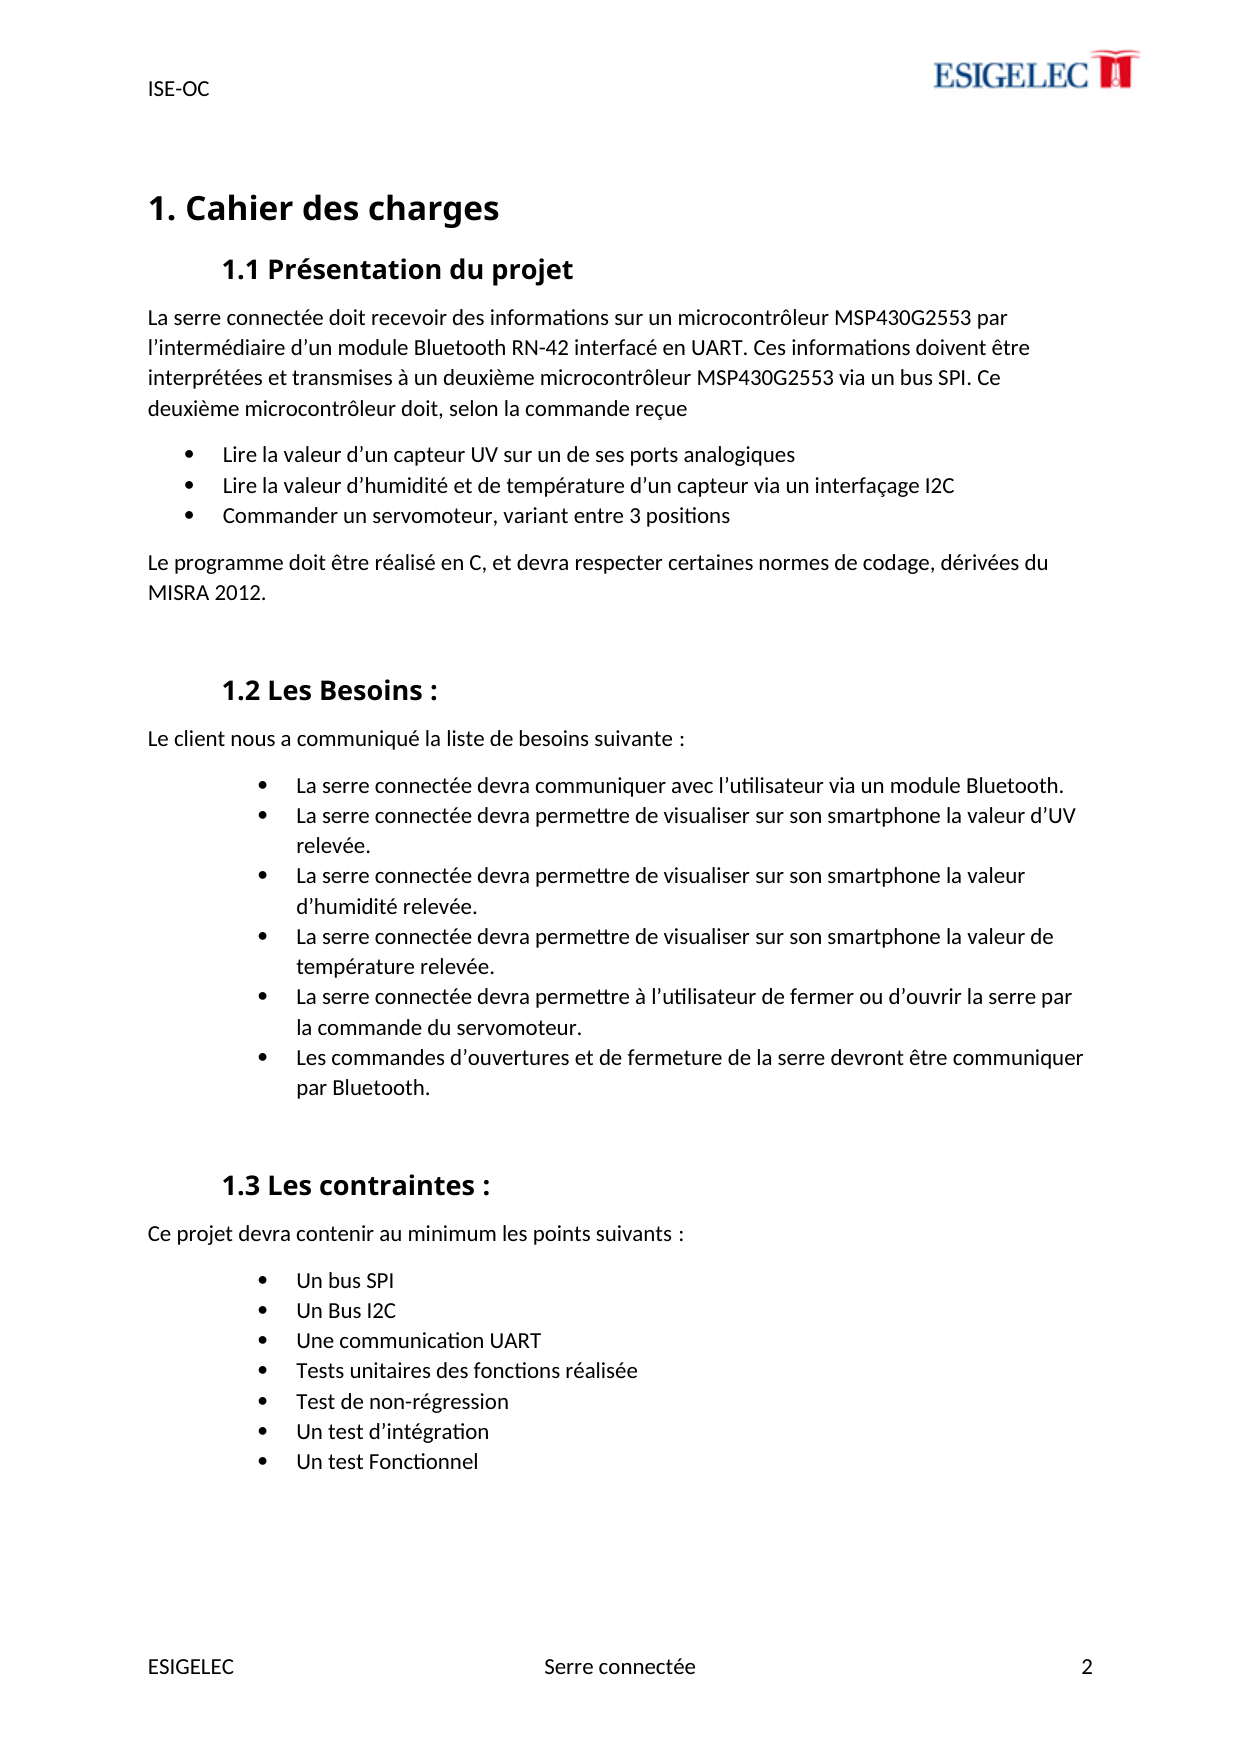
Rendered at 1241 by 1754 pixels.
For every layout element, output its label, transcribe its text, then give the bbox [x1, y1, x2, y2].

picture [926, 37, 1141, 107]
list La serre connectée devra communiquer avec l’utilisateur via un module Bluetooth. [258, 771, 1093, 799]
list Lire la valeur d’humidité et de température d’un capteur via un interfaçage I2C [185, 471, 1093, 499]
list La serre connectée devra permettre de visualiser sur son smartphone la valeur d’humidité relevée. [258, 862, 1093, 920]
list Test de non-régression [258, 1387, 1093, 1415]
list La serre connectée devra permettre de visualiser sur son smartphone la valeur d’UV relevée. [258, 801, 1093, 859]
list La serre connectée devra permettre de visualiser sur son smartphone la valeur de température relevée. [258, 922, 1093, 980]
text Ce projet devra contenir au minimum les points suivants : [148, 1219, 1093, 1247]
list Un test Fonctionnel [258, 1447, 1093, 1475]
text La serre connectée doit recevoir des informations sur un microcontrôleur MSP430G2553 par l’intermédiaire d’un module Bluetooth RN-42 interfacé en UART. Ces informations doivent être interprétées et transmises à un deuxième microcontrôleur MSP430G2553 via un bus SPI. Ce deuxième microcontrôleur doit, selon la commande reçue [148, 303, 1093, 422]
text Le client nous a communiqué la liste de besoins suivante : [148, 724, 1093, 752]
text Le programme doit être réalisé en C, et devra respecter certaines normes de codage, dérivées du MISRA 2012. [148, 548, 1093, 606]
list Un bus SPI [258, 1266, 1093, 1294]
subtitle 1.3 Les contraintes : [221, 1167, 1093, 1204]
list Une communication UART [258, 1326, 1093, 1354]
subtitle 1.2 Les Besoins : [221, 672, 1093, 709]
list Tests unitaires des fonctions réalisée [258, 1357, 1093, 1384]
list Commander un servomoteur, variant entre 3 positions [185, 501, 1093, 529]
list Les commandes d’ouvertures et de fermeture de la serre devront être communiquer par Bluetooth. [258, 1043, 1093, 1101]
subtitle Cahier des charges [148, 185, 1093, 231]
list Un test d’intégration [258, 1417, 1093, 1445]
list Un Bus I2C [258, 1296, 1093, 1324]
list Lire la valeur d’un capteur UV sur un de ses ports analogiques [185, 441, 1093, 468]
list La serre connectée devra permettre à l’utilisateur de fermer ou d’ouvrir la serre par la commande du servomoteur. [258, 982, 1093, 1041]
subtitle 1.1 Présentation du projet [221, 251, 1093, 288]
